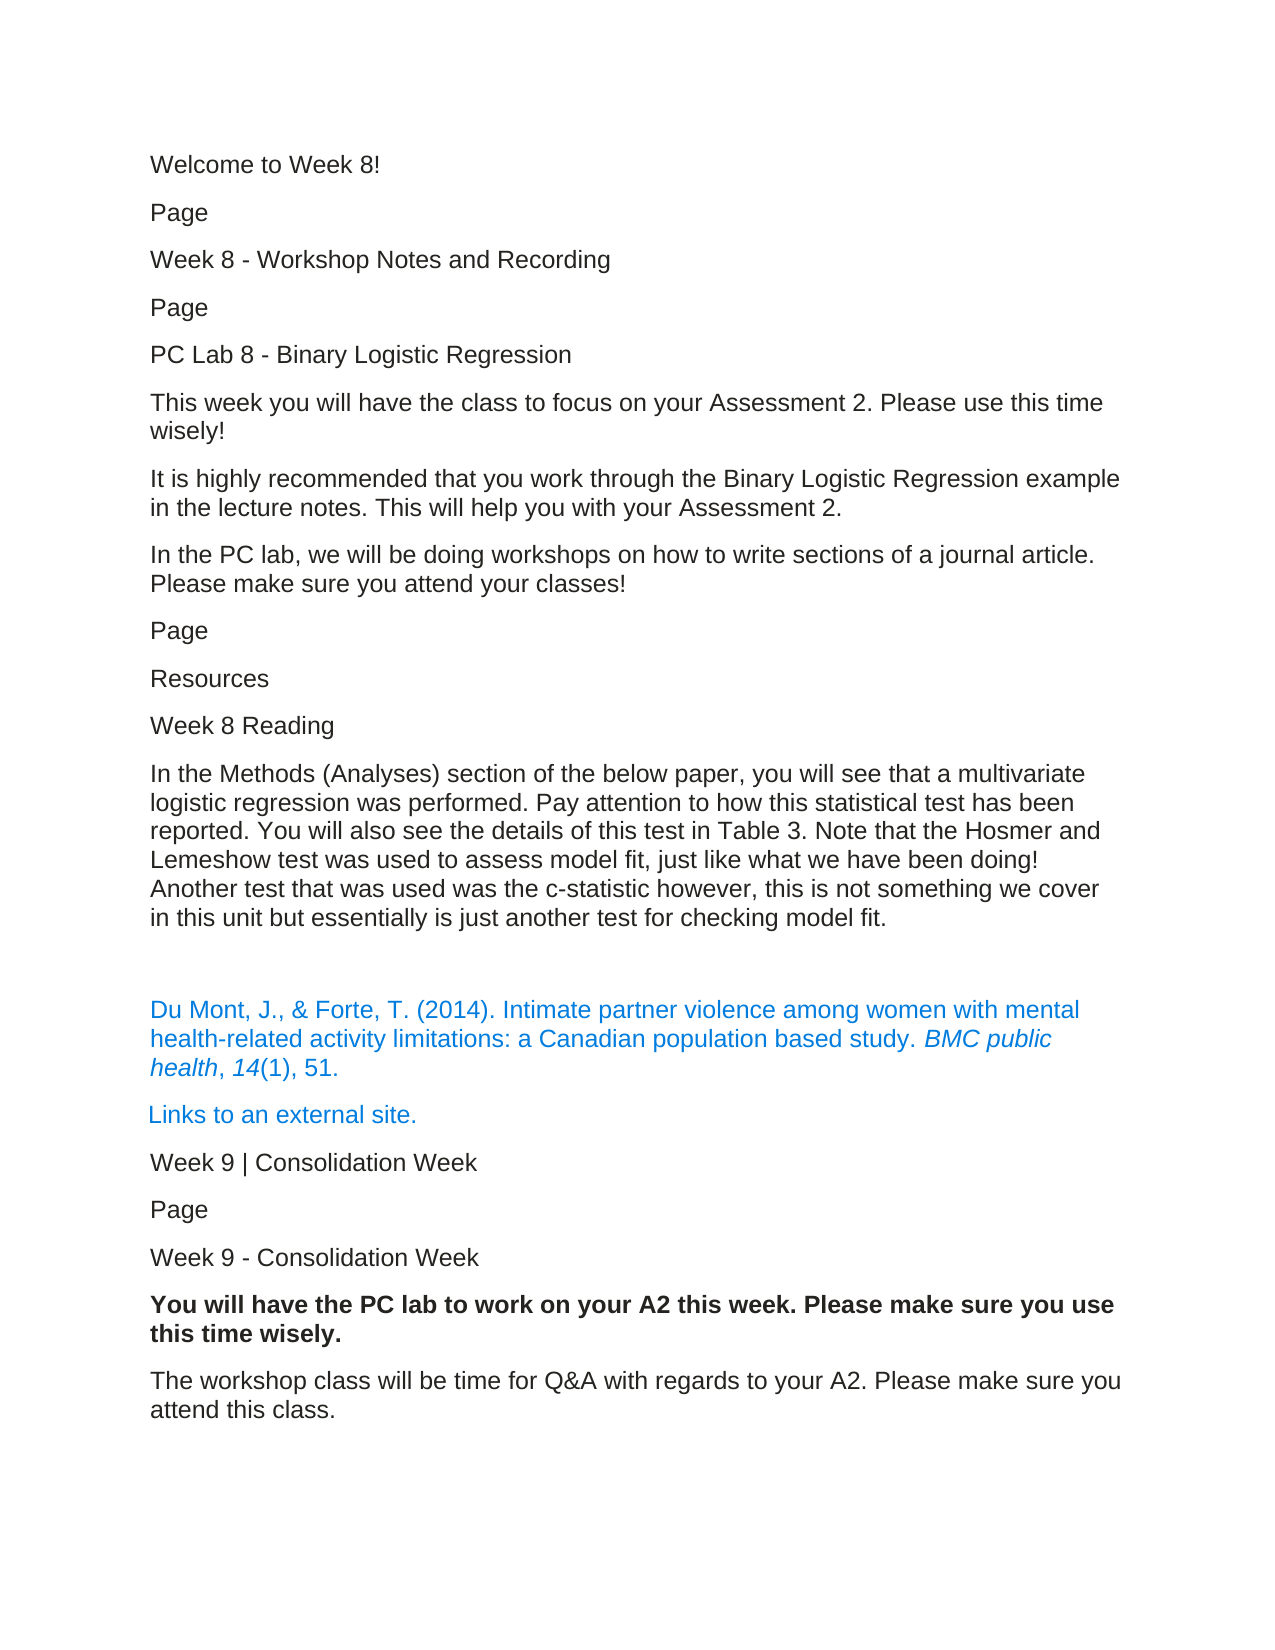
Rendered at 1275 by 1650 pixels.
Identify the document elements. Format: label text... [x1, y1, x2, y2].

text In the PC lab, we will be doing workshops on how to write sections of a journal article. Please make sure you attend your classes! [150, 540, 1125, 597]
text Week 9 - Consolidation Week [150, 1243, 1125, 1271]
text Resources [150, 664, 1125, 692]
text Week 8 Reading [150, 711, 1125, 740]
text This week you will have the class to focus on your Assessment 2. Please use this time wisely! [150, 387, 1125, 445]
text Page [150, 197, 1125, 226]
text Page [150, 616, 1125, 645]
text Du Mont, J., & Forte, T. (2014). Intimate partner violence among women with mental health-related activity limitations: a Canadian population based study. BMC public health, 14(1), 51. [150, 995, 1125, 1081]
text The workshop class will be time for Q&A with regards to your A2. Please make sure you attend this class. [150, 1366, 1125, 1424]
text Page [150, 292, 1125, 321]
text It is highly recommended that you work through the Binary Logistic Regression example in the lecture notes. This will help you with your Assessment 2. [150, 464, 1125, 521]
text Page [150, 1195, 1125, 1224]
text Week 9 | Consolidation Week [150, 1148, 1125, 1176]
text Welcome to Week 8! [150, 150, 1125, 179]
text You will have the PC lab to work on your A2 this week. Please make sure you use this time wisely. [150, 1290, 1125, 1348]
text Links to an external site. [148, 1100, 1127, 1129]
text In the Methods (Analyses) section of the below paper, you will see that a multivariate logistic regression was performed. Pay attention to how this statistical test has been reported. You will also see the details of this test in Table 3. Note that the Hosmer and Lemeshow test was used to assess model fit, just like what we have been doing! Another test that was used was the c-statistic however, this is not something we cover in this unit but essentially is just another test for checking model fit. [150, 759, 1125, 931]
text PC Lab 8 - Binary Logistic Regression [150, 340, 1125, 369]
text Week 8 - Workshop Notes and Recording [150, 245, 1125, 274]
